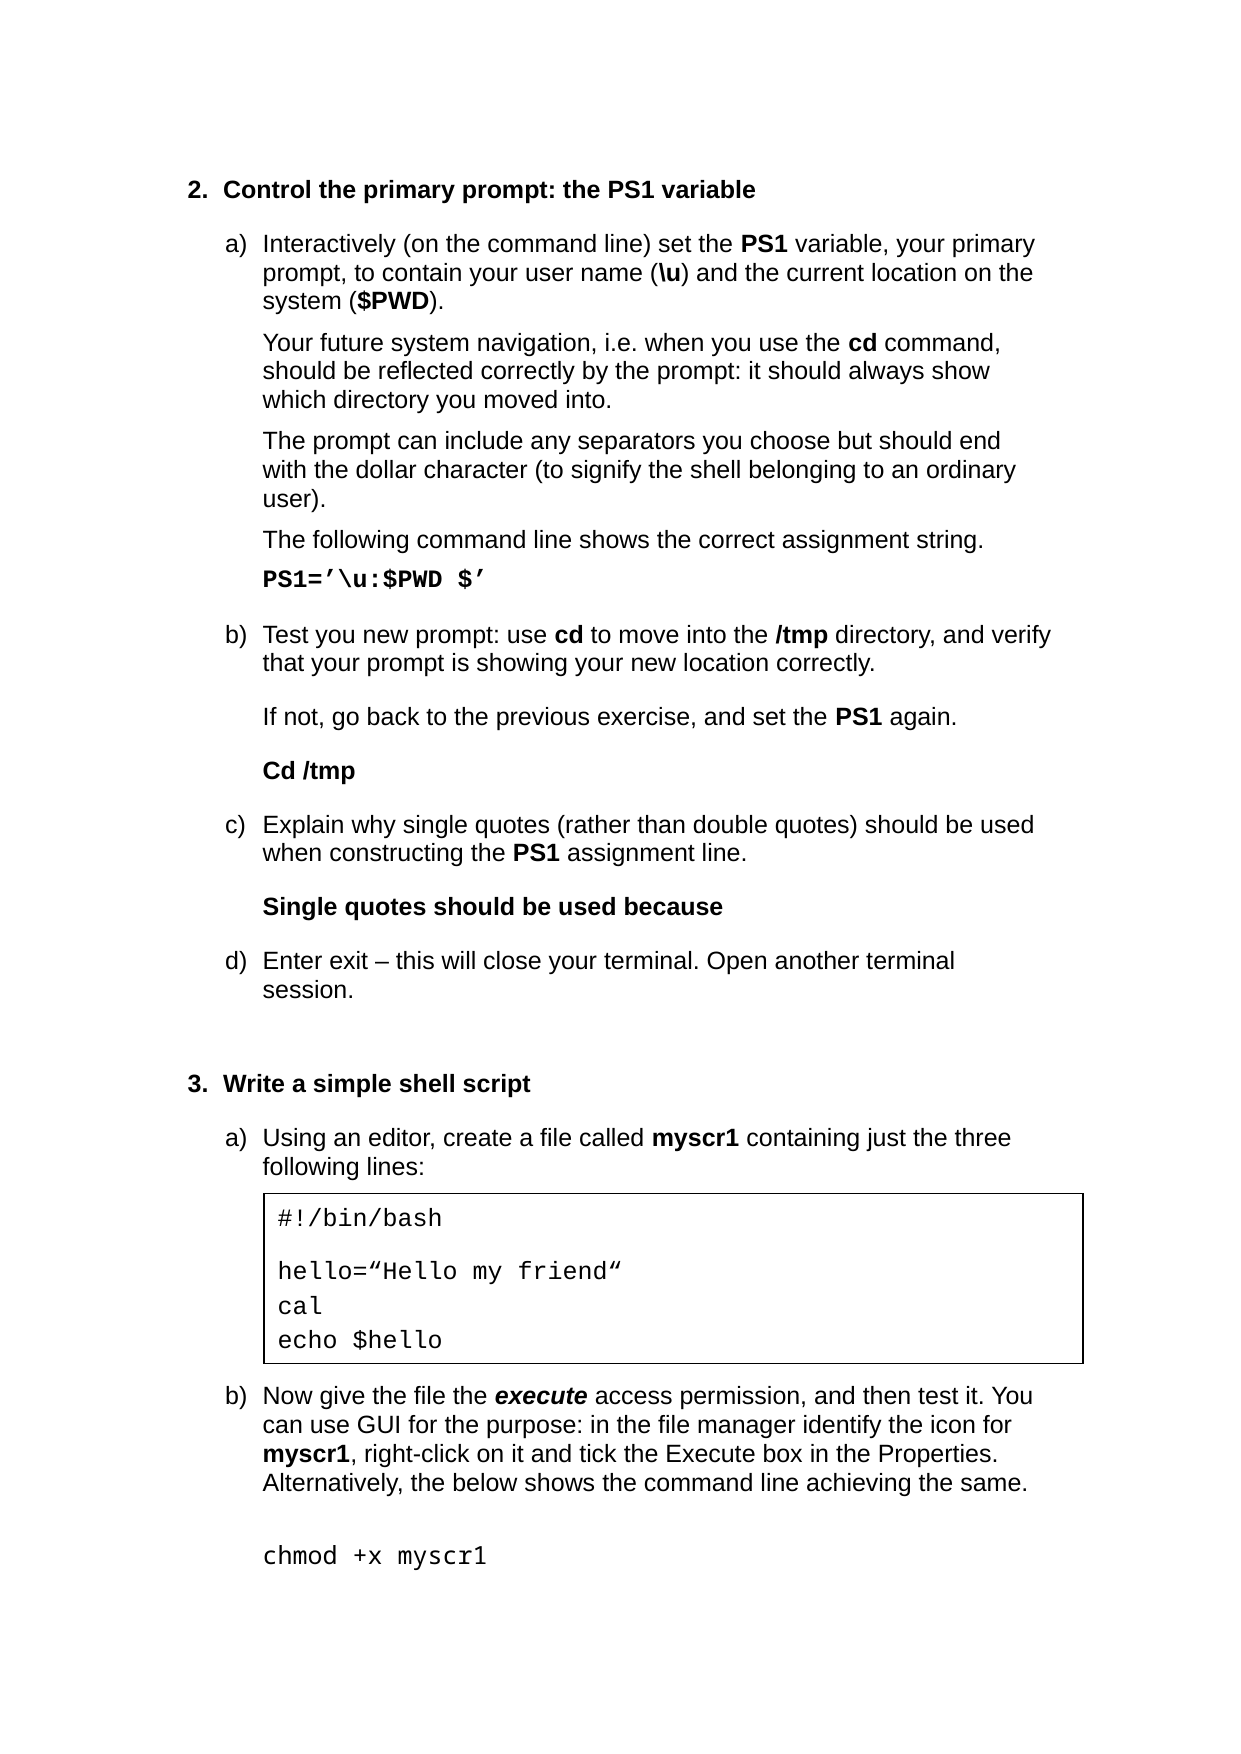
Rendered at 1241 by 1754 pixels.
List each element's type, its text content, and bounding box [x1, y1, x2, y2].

text chmod +x myscr1 [262, 1537, 1053, 1600]
list Test you new prompt: use cd to move into the /tmp directory, and verify that your prompt is showing your new location correctly. [225, 619, 1053, 677]
list Interactively (on the command line) set the PS1 variable, your primary prompt, to contain your user name (\u) and the current location on the system ($PWD). [225, 229, 1053, 315]
list Now give the file the execute access permission, and then test it. You can use GUI for the purpose: in the file manager identify the icon for myscr1, right-click on it and tick the Execute box in the Properties. Alternatively, the below shows the command line achieving the same. [225, 1381, 1053, 1525]
list #!/bin/bash [265, 1205, 1053, 1234]
list echo $hello [265, 1328, 1053, 1356]
list The following command line shows the correct assignment string. [262, 525, 1053, 554]
list Cd /tmp [225, 756, 1053, 784]
list Enter exit – this will close your terminal. Open another terminal session. [225, 946, 1053, 1003]
list Single quotes should be used because [262, 892, 1053, 921]
list Using an editor, create a file called myscr1 containing just the three following lines: [225, 1123, 1053, 1180]
text PS1=’\u:$PWD $’ [262, 566, 1053, 594]
text Write a simple shell script [187, 1069, 1053, 1098]
list The prompt can include any separators you choose but should end with the dollar character (to signify the shell belonging to an ordinary user). [262, 426, 1053, 512]
list hello=“Hello my friend“ [265, 1259, 1053, 1287]
text Control the primary prompt: the PS1 variable [187, 175, 1053, 204]
list cal [265, 1293, 1053, 1322]
list If not, go back to the previous exercise, and set the PS1 again. [225, 702, 1053, 731]
list Explain why single quotes (rather than double quotes) should be used when constructing the PS1 assignment line. [225, 809, 1053, 867]
list Your future system navigation, i.e. when you use the cd command, should be reflected correctly by the prompt: it should always show which directory you moved into. [262, 327, 1053, 414]
